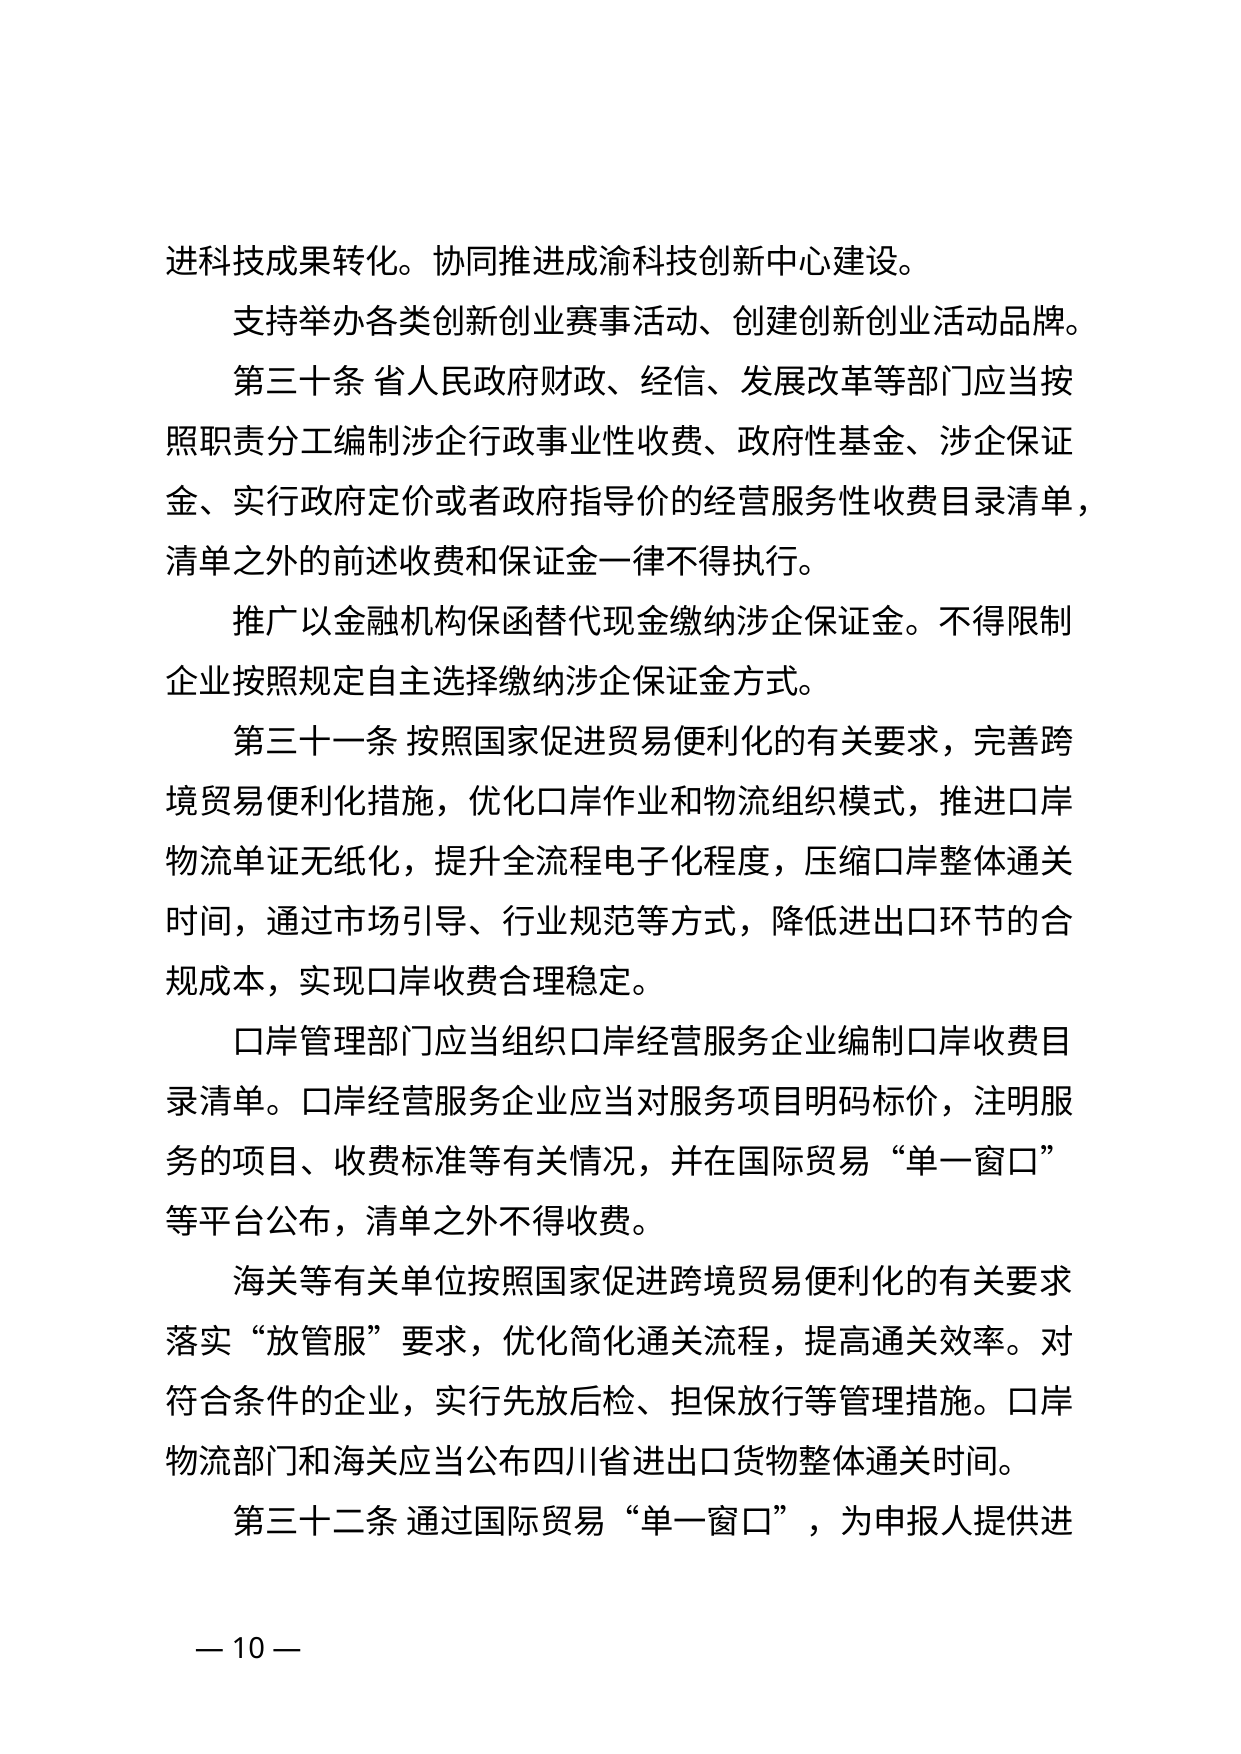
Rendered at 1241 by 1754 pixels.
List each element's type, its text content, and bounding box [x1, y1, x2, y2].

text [165, 1486, 1075, 1546]
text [165, 226, 1075, 286]
text 支持举办各类创新创业赛事活动、创建创新创业活动品牌。 [165, 286, 1075, 346]
text 推广以金融机构保函替代现金缴纳涉企保证金。不得限制企业按照规定自主选择缴纳涉企保证金方式。 [165, 586, 1075, 706]
text 海关等有关单位按照国家促进跨境贸易便利化的有关要求，落实“放管服”要求，优化简化通关流程，提高通关效率。对符合条件的企业，实行先放后检、担保放行等管理措施。口岸物流部门和海关应当公布四川省进出口货物整体通关时间。 [165, 1246, 1075, 1486]
text 第三十条 省人民政府财政、经信、发展改革等部门应当按照职责分工编制涉企行政事业性收费、政府性基金、涉企保证金、实行政府定价或者政府指导价的经营服务性收费目录清单，清单之外的前述收费和保证金一律不得执行。 [165, 346, 1075, 586]
text 第三十一条 按照国家促进贸易便利化的有关要求，完善跨境贸易便利化措施，优化口岸作业和物流组织模式，推进口岸物流单证无纸化，提升全流程电子化程度，压缩口岸整体通关时间，通过市场引导、行业规范等方式，降低进出口环节的合规成本，实现口岸收费合理稳定。 [165, 706, 1075, 1006]
text 口岸管理部门应当组织口岸经营服务企业编制口岸收费目录清单。口岸经营服务企业应当对服务项目明码标价，注明服务的项目、收费标准等有关情况，并在国际贸易“单一窗口”等平台公布，清单之外不得收费。 [165, 1006, 1075, 1246]
